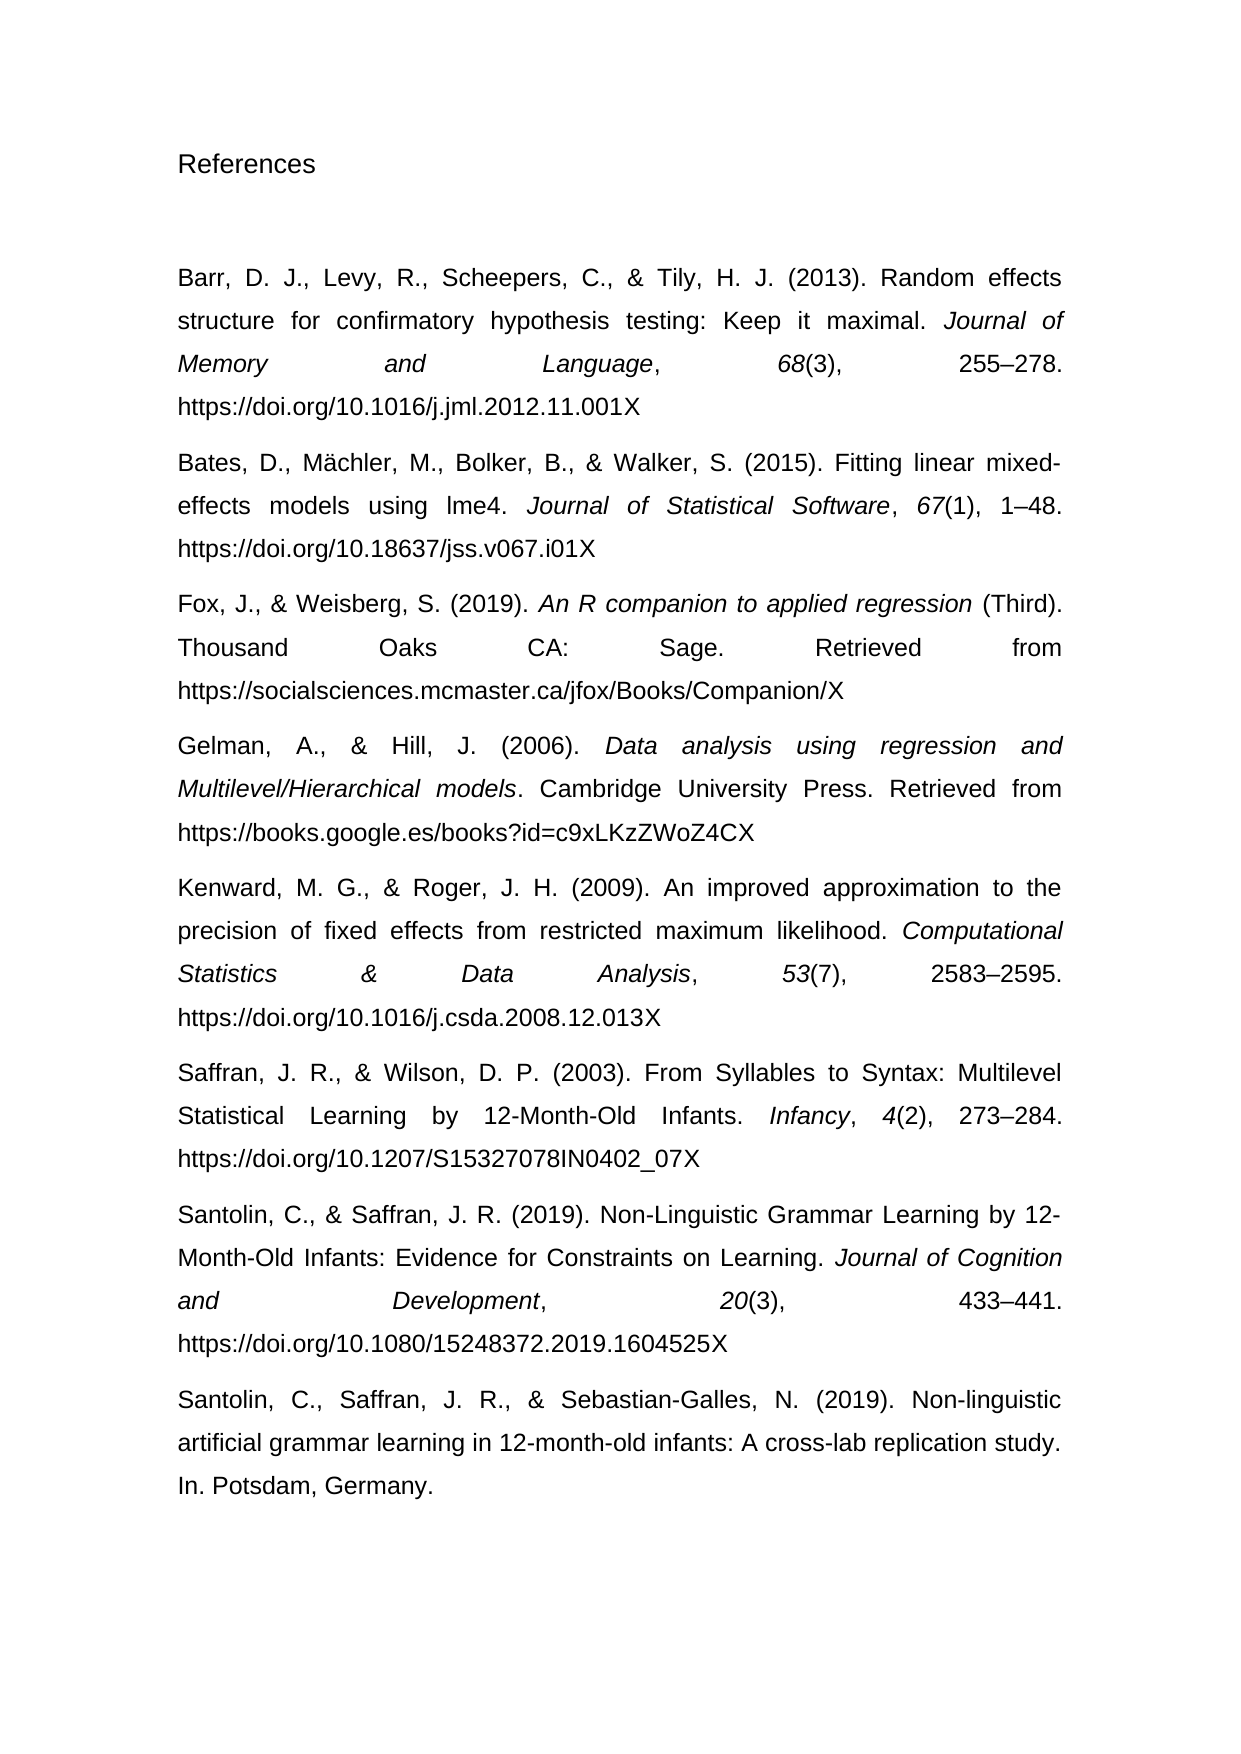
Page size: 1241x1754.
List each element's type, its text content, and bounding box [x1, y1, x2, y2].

subtitle References [177, 148, 1063, 179]
